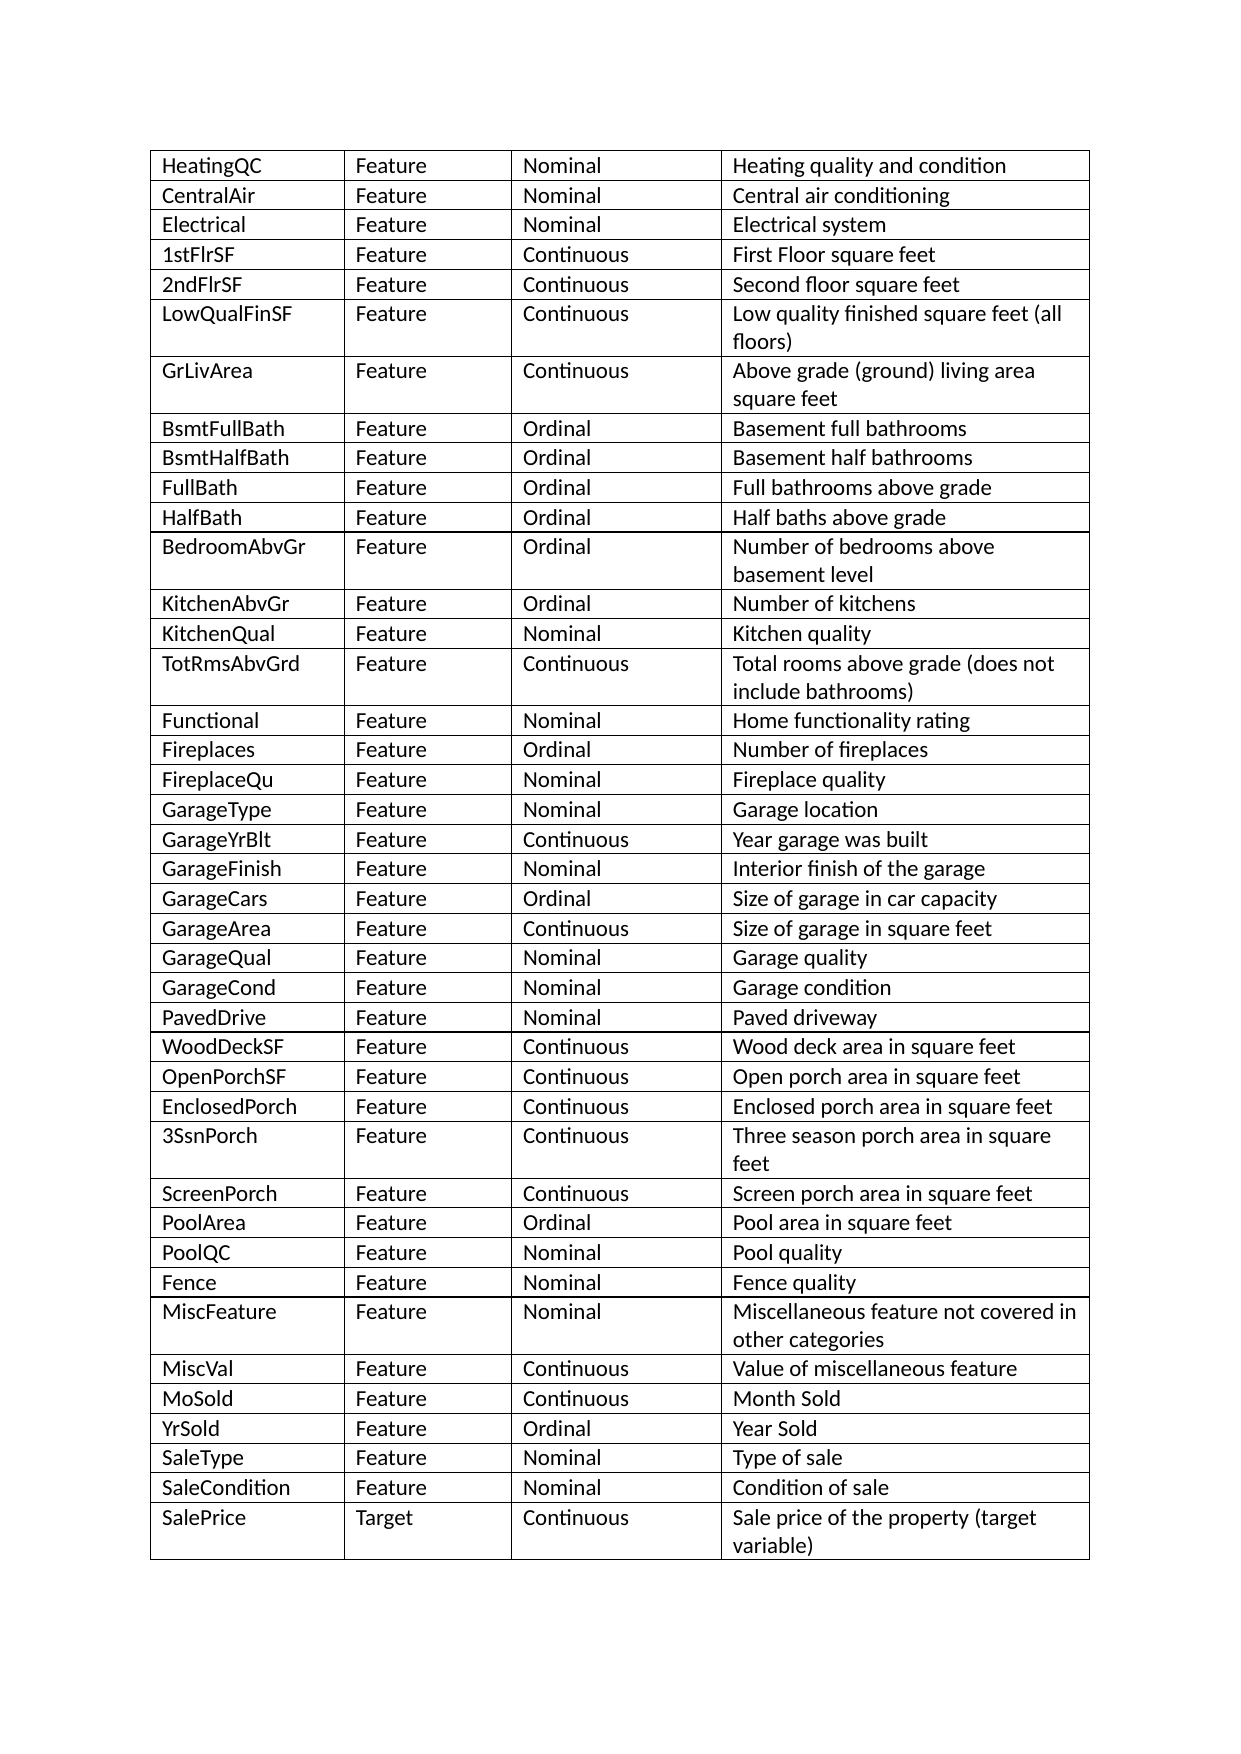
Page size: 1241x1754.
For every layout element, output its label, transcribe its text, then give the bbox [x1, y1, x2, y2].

table_cell Nominal [512, 1298, 721, 1353]
table_cell Home functionality rating [722, 706, 1089, 734]
table_cell Feature [345, 533, 511, 588]
table_cell Target [345, 1503, 511, 1559]
table_cell Paved driveway [722, 1003, 1089, 1031]
table_cell Ordinal [512, 503, 721, 531]
table_cell Garage condition [722, 973, 1089, 1002]
table_cell ScreenPorch [151, 1179, 344, 1207]
table_cell Continuous [512, 270, 721, 298]
table_cell Year Sold [722, 1414, 1089, 1442]
table_cell Garage location [722, 795, 1089, 824]
table_cell Feature [345, 1003, 511, 1031]
table_cell LowQualFinSF [151, 300, 344, 356]
table_cell Feature [345, 300, 511, 356]
table_cell Continuous [512, 1092, 721, 1121]
table_cell KitchenAbvGr [151, 590, 344, 618]
table_cell Feature [345, 1092, 511, 1121]
table_cell GarageCars [151, 884, 344, 913]
table_cell Above grade (ground) living area square feet [722, 357, 1089, 413]
table_cell Feature [345, 825, 511, 853]
table_cell FireplaceQu [151, 765, 344, 794]
table_cell Feature [345, 944, 511, 972]
table_cell Feature [345, 1444, 511, 1472]
table_cell Nominal [512, 944, 721, 972]
table_cell Feature [345, 1208, 511, 1237]
table_cell Pool quality [722, 1238, 1089, 1267]
table_cell Electrical [151, 210, 344, 239]
table_cell Feature [345, 1033, 511, 1061]
table_cell GarageYrBlt [151, 825, 344, 853]
table_cell 3SsnPorch [151, 1122, 344, 1178]
table_cell Feature [345, 736, 511, 764]
table_cell Continuous [512, 357, 721, 413]
table_cell PoolQC [151, 1238, 344, 1267]
table_cell YrSold [151, 1414, 344, 1442]
table_cell Feature [345, 270, 511, 298]
table_cell Nominal [512, 1268, 721, 1296]
table_cell Number of kitchens [722, 590, 1089, 618]
table_cell Continuous [512, 1503, 721, 1559]
table_cell Electrical system [722, 210, 1089, 239]
table_cell Full bathrooms above grade [722, 473, 1089, 502]
table_cell Feature [345, 1298, 511, 1353]
table_cell PavedDrive [151, 1003, 344, 1031]
table_cell Feature [345, 1268, 511, 1296]
table_cell Enclosed porch area in square feet [722, 1092, 1089, 1121]
table_cell Feature [345, 473, 511, 502]
table_cell 1stFlrSF [151, 240, 344, 269]
table_cell Second floor square feet [722, 270, 1089, 298]
table_cell Nominal [512, 706, 721, 734]
table_cell GarageArea [151, 914, 344, 942]
table_cell Fence [151, 1268, 344, 1296]
table_cell 2ndFlrSF [151, 270, 344, 298]
table_cell Miscellaneous feature not covered in other categories [722, 1298, 1089, 1353]
table_cell Feature [345, 210, 511, 239]
table_cell Three season porch area in square feet [722, 1122, 1089, 1178]
table_cell Feature [345, 854, 511, 883]
table_cell BsmtHalfBath [151, 443, 344, 472]
table_cell Year garage was built [722, 825, 1089, 853]
table_cell Continuous [512, 1062, 721, 1091]
table_cell MiscVal [151, 1355, 344, 1383]
table_cell Nominal [512, 765, 721, 794]
table_cell Size of garage in car capacity [722, 884, 1089, 913]
table_cell Feature [345, 795, 511, 824]
table_cell Nominal [512, 1238, 721, 1267]
table_cell MiscFeature [151, 1298, 344, 1353]
table_cell Feature [345, 503, 511, 531]
table_cell Nominal [512, 181, 721, 209]
table_cell Ordinal [512, 736, 721, 764]
table_cell SaleType [151, 1444, 344, 1472]
table_cell WoodDeckSF [151, 1033, 344, 1061]
table_cell Nominal [512, 151, 721, 180]
table_cell Feature [345, 973, 511, 1002]
table_cell Feature [345, 1384, 511, 1413]
table_cell Continuous [512, 914, 721, 942]
table_cell Continuous [512, 240, 721, 269]
table_cell Nominal [512, 210, 721, 239]
table_cell Ordinal [512, 443, 721, 472]
table_cell Feature [345, 443, 511, 472]
table_cell FullBath [151, 473, 344, 502]
table_cell Feature [345, 619, 511, 648]
table_cell BedroomAbvGr [151, 533, 344, 588]
table_cell Basement full bathrooms [722, 414, 1089, 442]
table_cell Basement half bathrooms [722, 443, 1089, 472]
table_cell Feature [345, 765, 511, 794]
table_cell Feature [345, 357, 511, 413]
table_cell Nominal [512, 1003, 721, 1031]
table_cell Ordinal [512, 590, 721, 618]
table_cell EnclosedPorch [151, 1092, 344, 1121]
table_cell Continuous [512, 1355, 721, 1383]
table_cell Nominal [512, 1473, 721, 1502]
table_cell Continuous [512, 1033, 721, 1061]
table_cell Month Sold [722, 1384, 1089, 1413]
table_cell Low quality finished square feet (all floors) [722, 300, 1089, 356]
table_cell Central air conditioning [722, 181, 1089, 209]
table_cell Feature [345, 1355, 511, 1383]
table_cell Kitchen quality [722, 619, 1089, 648]
table_cell Feature [345, 1122, 511, 1178]
table_cell Feature [345, 181, 511, 209]
table_cell Type of sale [722, 1444, 1089, 1472]
table_cell Total rooms above grade (does not include bathrooms) [722, 649, 1089, 705]
table_cell Feature [345, 590, 511, 618]
table_cell Screen porch area in square feet [722, 1179, 1089, 1207]
table_cell Feature [345, 1062, 511, 1091]
table_cell GarageCond [151, 973, 344, 1002]
table_cell Ordinal [512, 533, 721, 588]
table_cell Feature [345, 240, 511, 269]
table_cell HalfBath [151, 503, 344, 531]
table_cell Ordinal [512, 414, 721, 442]
table_cell Feature [345, 1238, 511, 1267]
table_cell Condition of sale [722, 1473, 1089, 1502]
table_cell Heating quality and condition [722, 151, 1089, 180]
table_cell CentralAir [151, 181, 344, 209]
table_cell GarageFinish [151, 854, 344, 883]
table_cell SaleCondition [151, 1473, 344, 1502]
table_cell Value of miscellaneous feature [722, 1355, 1089, 1383]
table_cell Nominal [512, 795, 721, 824]
table_cell First Floor square feet [722, 240, 1089, 269]
table_cell PoolArea [151, 1208, 344, 1237]
table_cell Continuous [512, 825, 721, 853]
table_cell Continuous [512, 1122, 721, 1178]
table_cell Fence quality [722, 1268, 1089, 1296]
table_cell Fireplaces [151, 736, 344, 764]
table_cell Wood deck area in square feet [722, 1033, 1089, 1061]
table_cell Ordinal [512, 884, 721, 913]
table_cell HeatingQC [151, 151, 344, 180]
table_cell KitchenQual [151, 619, 344, 648]
table_cell Size of garage in square feet [722, 914, 1089, 942]
table_cell Interior finish of the garage [722, 854, 1089, 883]
table_cell Feature [345, 884, 511, 913]
table_cell Continuous [512, 649, 721, 705]
table_cell GarageType [151, 795, 344, 824]
table_cell Feature [345, 706, 511, 734]
table_cell MoSold [151, 1384, 344, 1413]
table_cell Number of fireplaces [722, 736, 1089, 764]
table_cell Feature [345, 151, 511, 180]
table_cell Feature [345, 414, 511, 442]
table_cell Garage quality [722, 944, 1089, 972]
table_cell Feature [345, 1473, 511, 1502]
table_cell Continuous [512, 300, 721, 356]
table_cell Fireplace quality [722, 765, 1089, 794]
table_cell Ordinal [512, 473, 721, 502]
table_cell Sale price of the property (target variable) [722, 1503, 1089, 1559]
table_cell Half baths above grade [722, 503, 1089, 531]
table_cell Pool area in square feet [722, 1208, 1089, 1237]
table_cell Nominal [512, 619, 721, 648]
table_cell Nominal [512, 854, 721, 883]
table_cell Nominal [512, 1444, 721, 1472]
table_cell Ordinal [512, 1414, 721, 1442]
table_cell OpenPorchSF [151, 1062, 344, 1091]
table_cell GrLivArea [151, 357, 344, 413]
table_cell Continuous [512, 1179, 721, 1207]
table_cell Continuous [512, 1384, 721, 1413]
table_cell Feature [345, 914, 511, 942]
table_cell Nominal [512, 973, 721, 1002]
table_cell Open porch area in square feet [722, 1062, 1089, 1091]
table_cell BsmtFullBath [151, 414, 344, 442]
table_cell SalePrice [151, 1503, 344, 1559]
table_cell Feature [345, 649, 511, 705]
table_cell Number of bedrooms above basement level [722, 533, 1089, 588]
table_cell Feature [345, 1414, 511, 1442]
table_cell Feature [345, 1179, 511, 1207]
table_cell GarageQual [151, 944, 344, 972]
table_cell Functional [151, 706, 344, 734]
table_cell TotRmsAbvGrd [151, 649, 344, 705]
table_cell Ordinal [512, 1208, 721, 1237]
